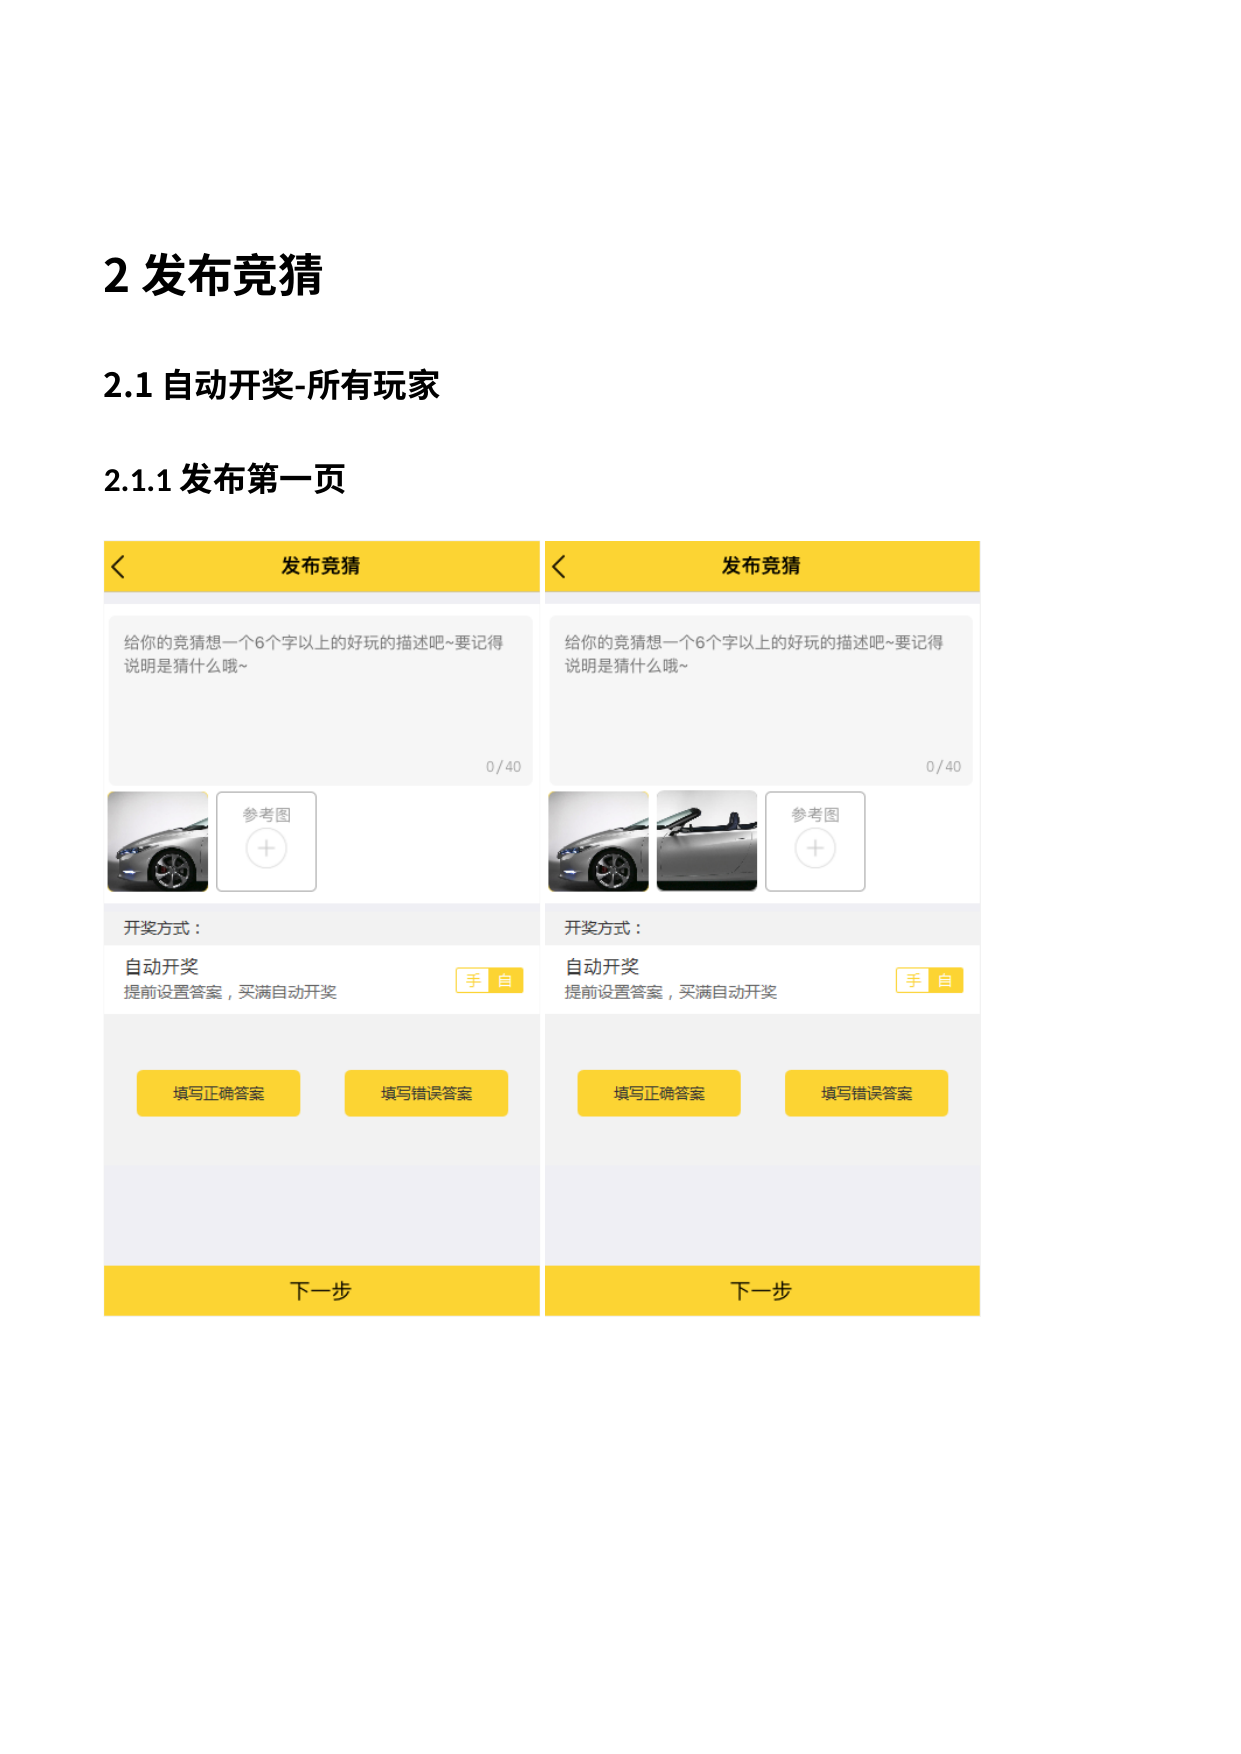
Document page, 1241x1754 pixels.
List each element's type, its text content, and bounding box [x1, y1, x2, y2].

subtitle 2.1 自动开奖-所有玩家 [103, 350, 1137, 415]
picture [103, 540, 541, 1317]
subtitle 2 发布竞猜 [103, 224, 1137, 321]
picture [545, 541, 981, 1317]
subtitle 2.1.1 发布第一页 [103, 444, 1137, 509]
